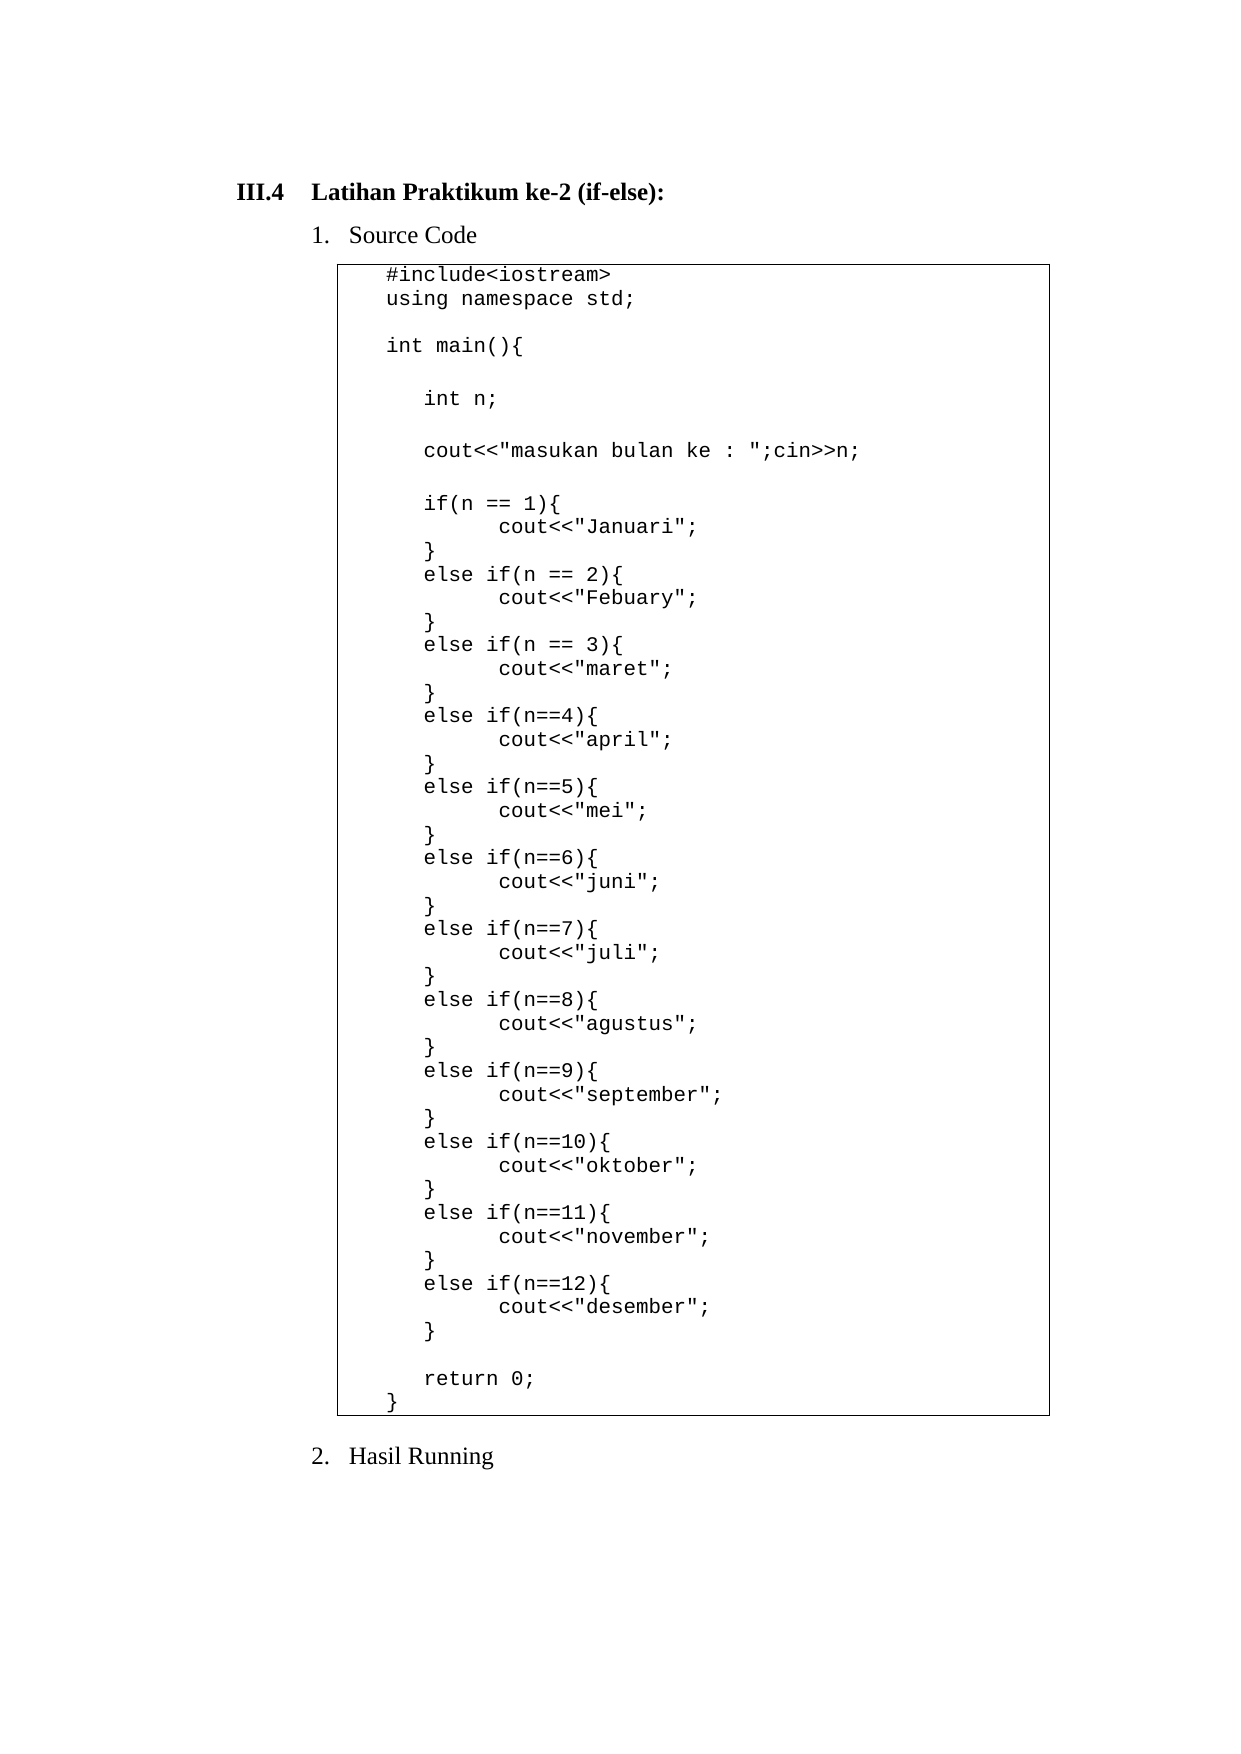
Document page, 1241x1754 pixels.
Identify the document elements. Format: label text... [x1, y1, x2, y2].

list Source Code [311, 220, 1063, 249]
table_header #include<iostream> using namespace std; int main(){ int n; cout<<"masukan bulan ke : ";cin>>n; if(n == 1){ cout<<"Januari"; } else if(n == 2){ cout<<"Febuary"; } else if(n == 3){ cout<<"maret"; } else if(n==4){ cout<<"april"; } else if(n==5){ cout<<"mei"; } else if(n==6){ cout<<"juni"; } else if(n==7){ cout<<"juli"; } else if(n==8){ cout<<"agustus"; } else if(n==9){ cout<<"september"; } else if(n==10){ cout<<"oktober"; } else if(n==11){ cout<<"november"; } else if(n==12){ cout<<"desember"; } return 0; } [338, 265, 1049, 1415]
list Hasil Running [311, 1441, 1063, 1469]
list Latihan Praktikum ke-2 (if-else): [260, 177, 1063, 206]
